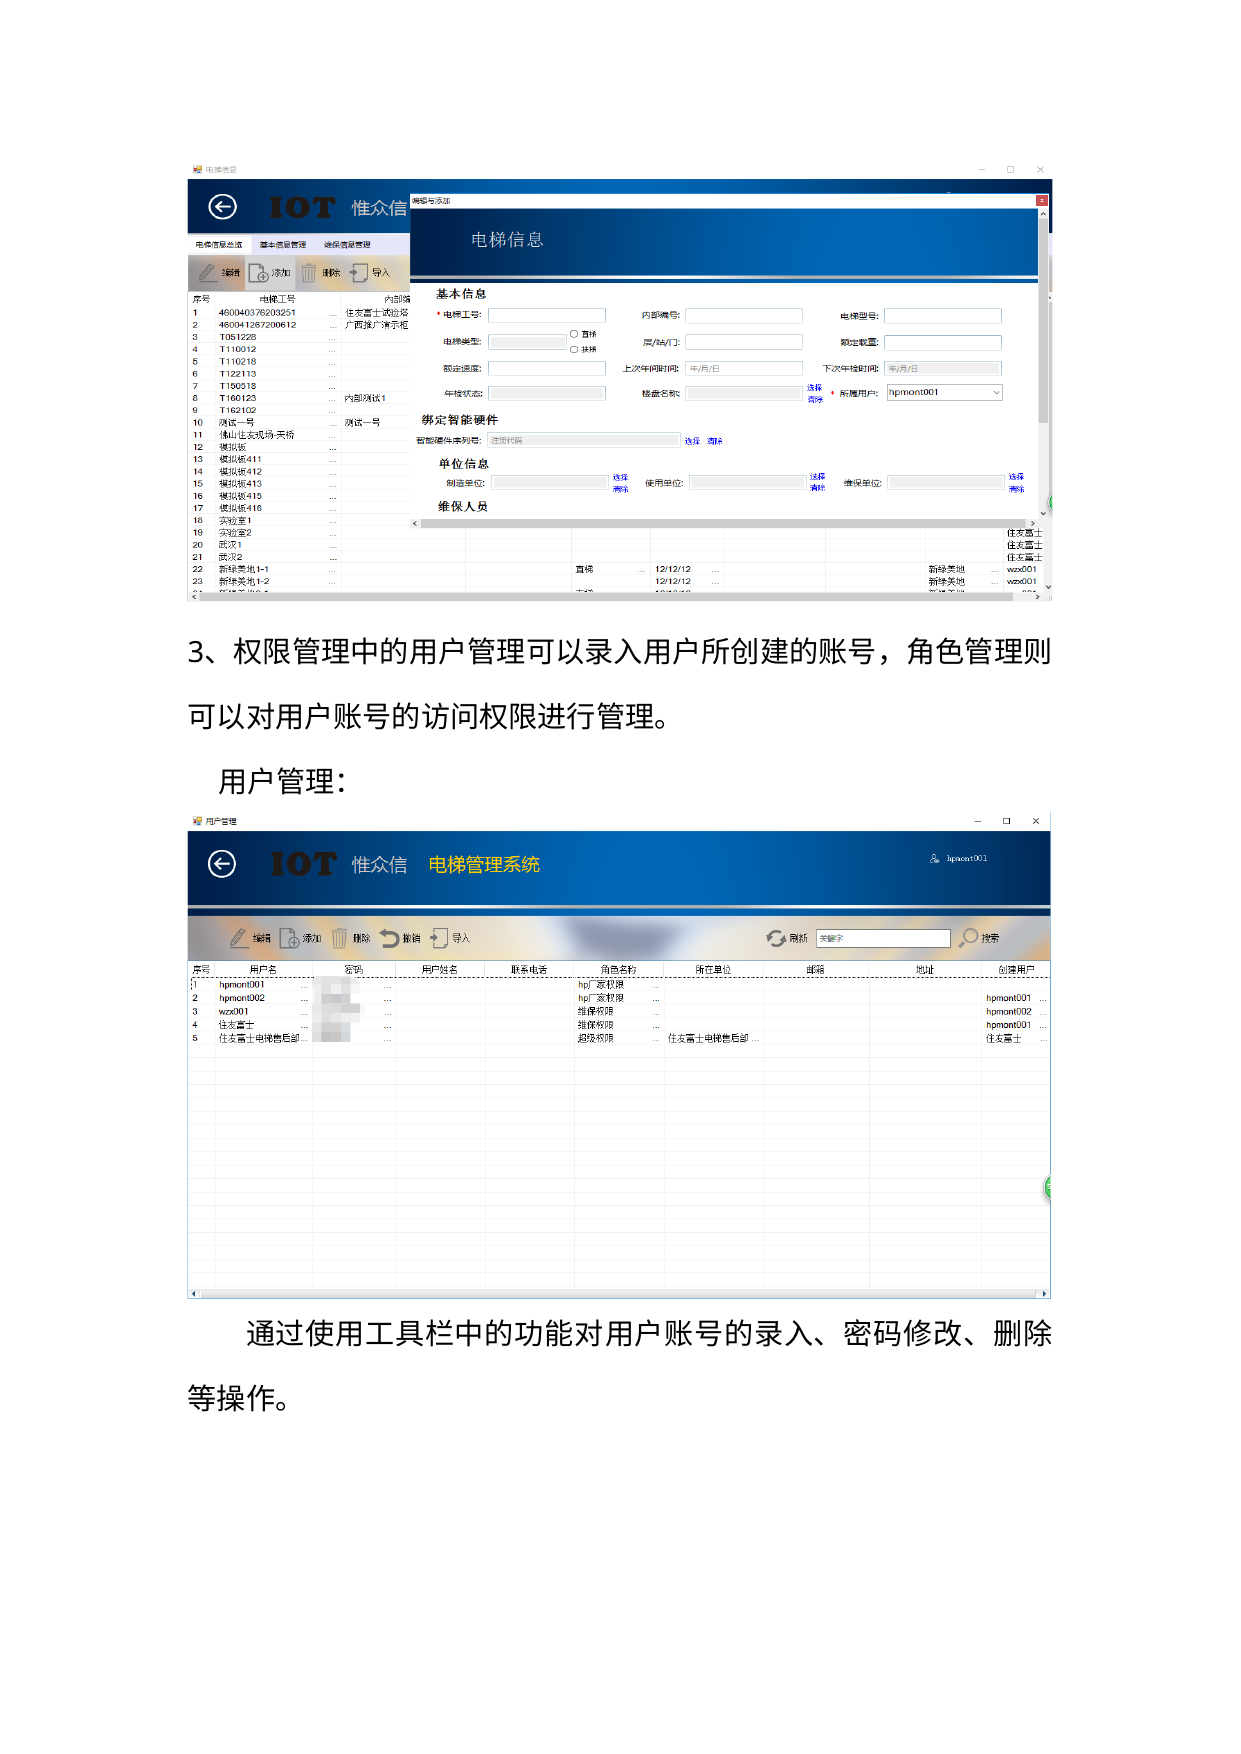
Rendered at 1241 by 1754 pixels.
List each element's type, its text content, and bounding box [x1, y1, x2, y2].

list 权限管理中的用户管理可以录入用户所创建的账号，角色管理则可以对用户账号的访问权限进行管理。 [187, 617, 1053, 747]
picture [187, 812, 1051, 1299]
picture [187, 162, 1053, 602]
list 用户管理： [187, 747, 1053, 812]
list 通过使用工具栏中的功能对用户账号的录入、密码修改、删除等操作。 [187, 1299, 1053, 1429]
